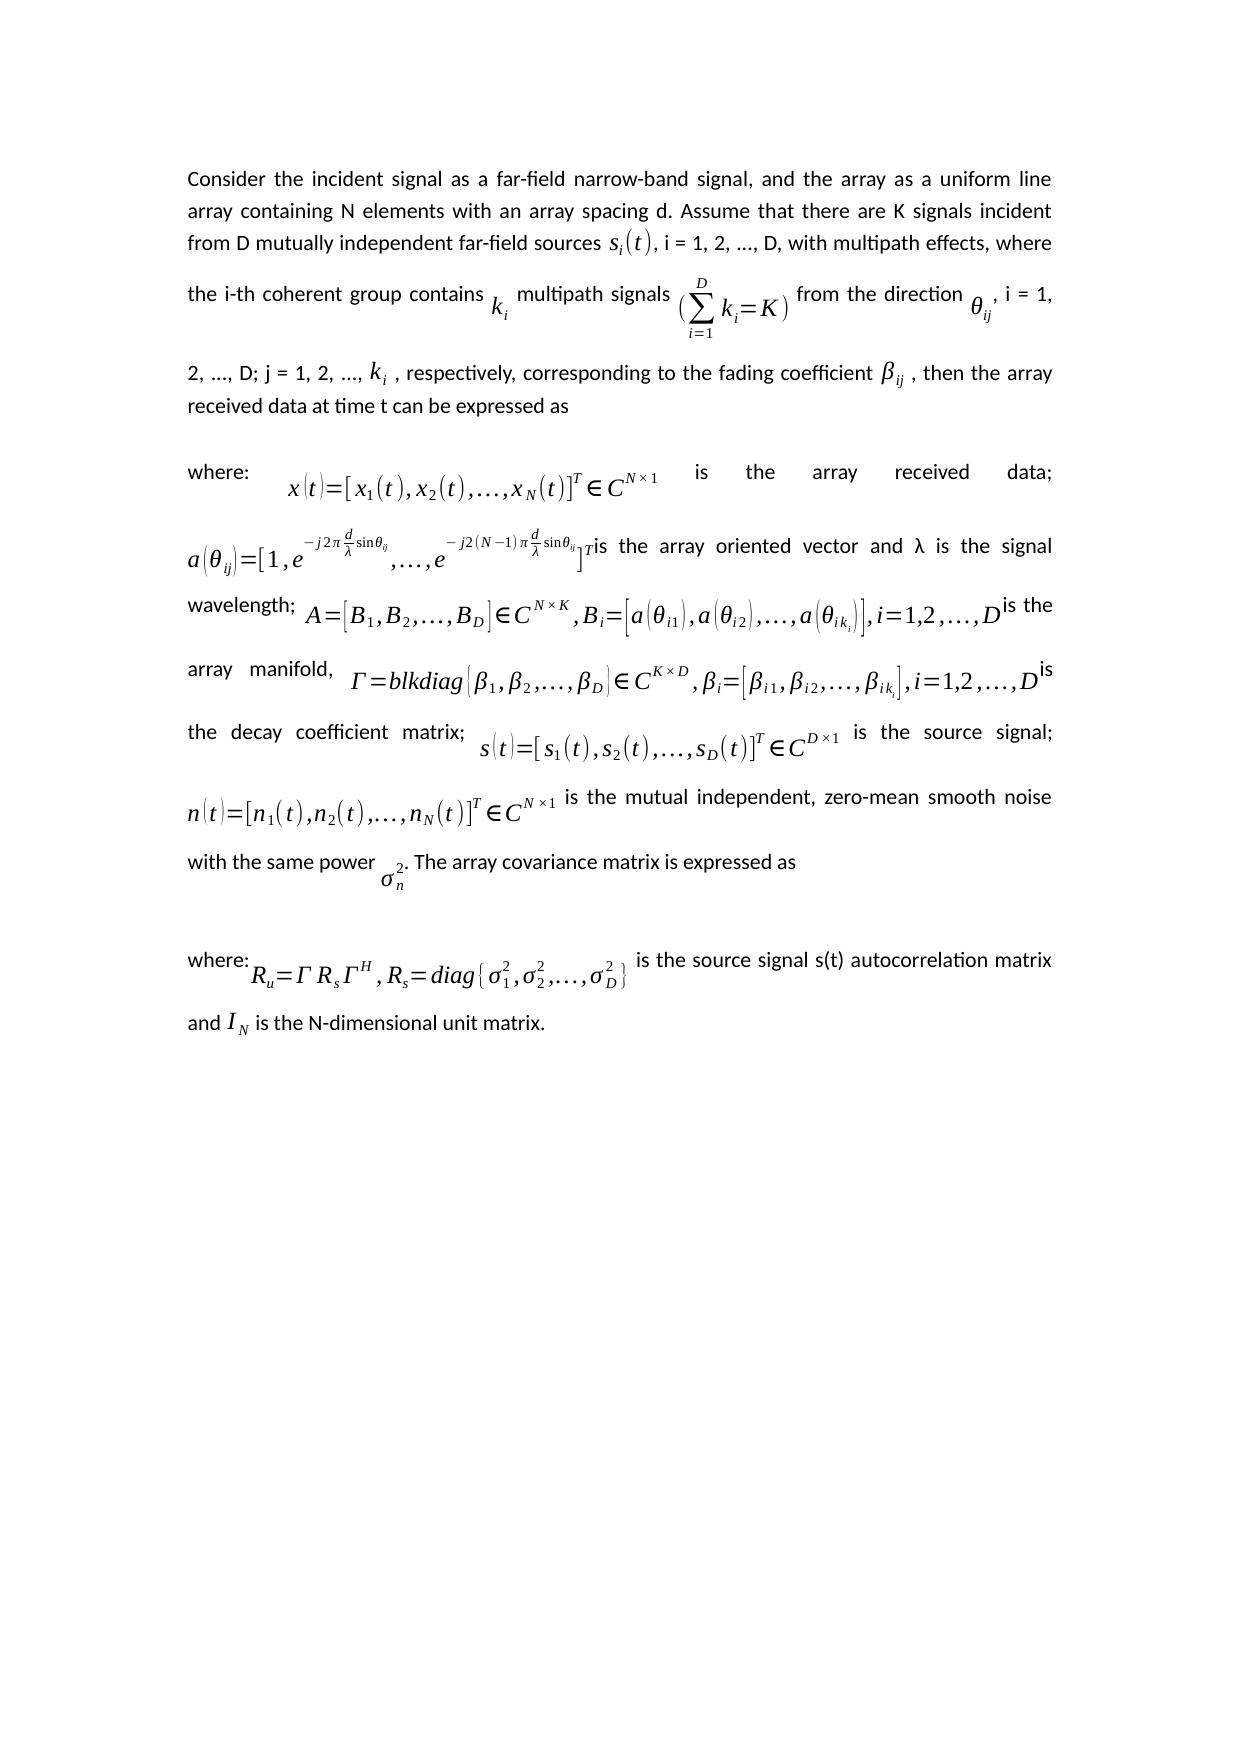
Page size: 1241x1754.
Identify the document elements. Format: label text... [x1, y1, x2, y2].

text where: is the array received data; is the array oriented vector and λ is the signal wavelength; is the array manifold, is the decay coefficient matrix; is the source signal; is the mutual independent, zero-mean smooth noise with the same power . The array covariance matrix is expressed as [187, 454, 1053, 909]
text Consider the incident signal as a far-field narrow-band signal, and the array as a uniform line array containing N elements with an array spacing d. Assume that there are K signals incident from D mutually independent far-field sources , i = 1, 2, ..., D, with multipath effects, where the i-th coherent group contains multipath signals from the direction , i = 1, 2, ..., D; j = 1, 2, ..., , respectively, corresponding to the fading coefficient , then the array received data at time t can be expressed as [187, 162, 1053, 422]
text where: is the source signal s(t) autocorrelation matrix and is the N-dimensional unit matrix. [187, 942, 1053, 1039]
